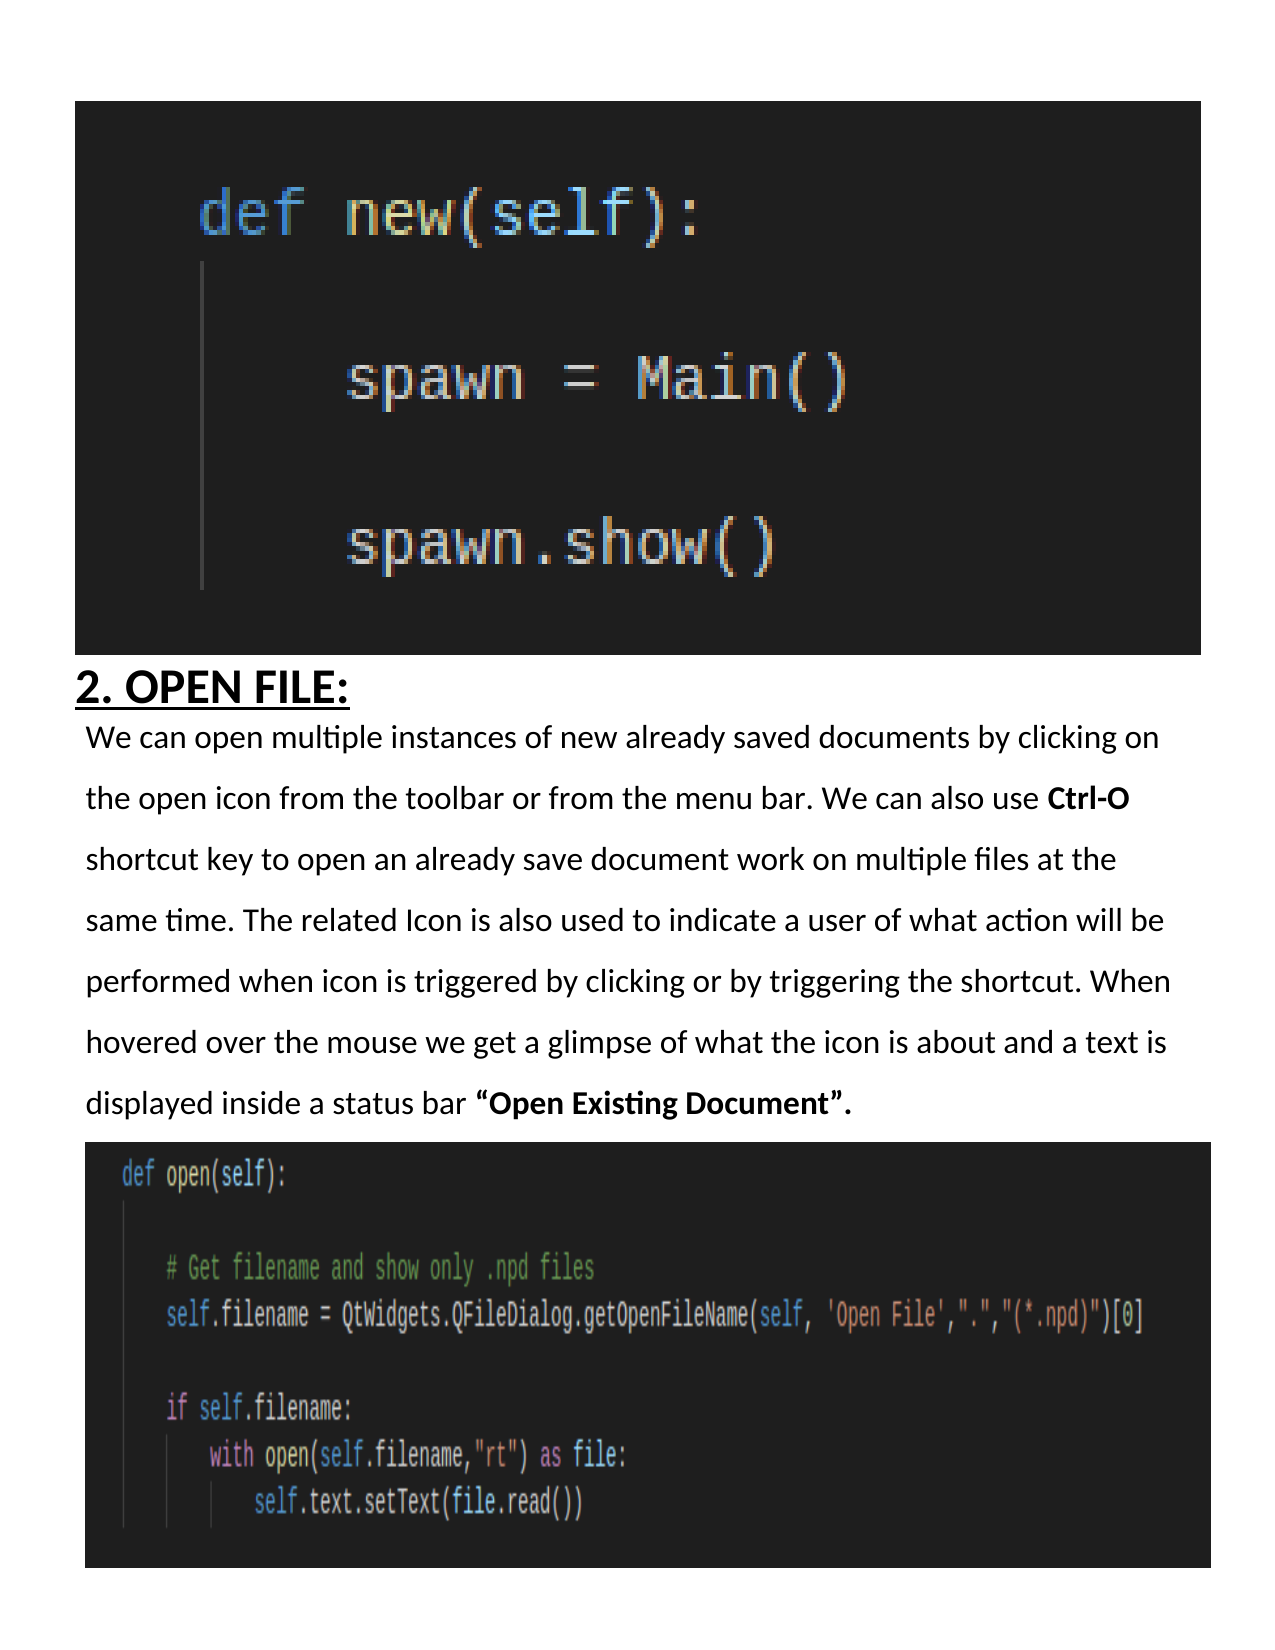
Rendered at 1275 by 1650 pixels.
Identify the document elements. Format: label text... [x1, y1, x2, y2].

text We can open multiple instances of new already saved documents by clicking on the open icon from the toolbar or from the menu bar. We can also use Ctrl-O shortcut key to open an already save document work on multiple files at the same time. The related Icon is also used to indicate a user of what action will be performed when icon is triggered by clicking or by triggering the shortcut. When hovered over the mouse we get a glimpse of what the icon is about and a text is displayed inside a status bar “Open Existing Document”. [85, 716, 1186, 1123]
picture [75, 101, 1201, 655]
picture [85, 1142, 1211, 1568]
text 2. Open File: [75, 655, 1200, 716]
